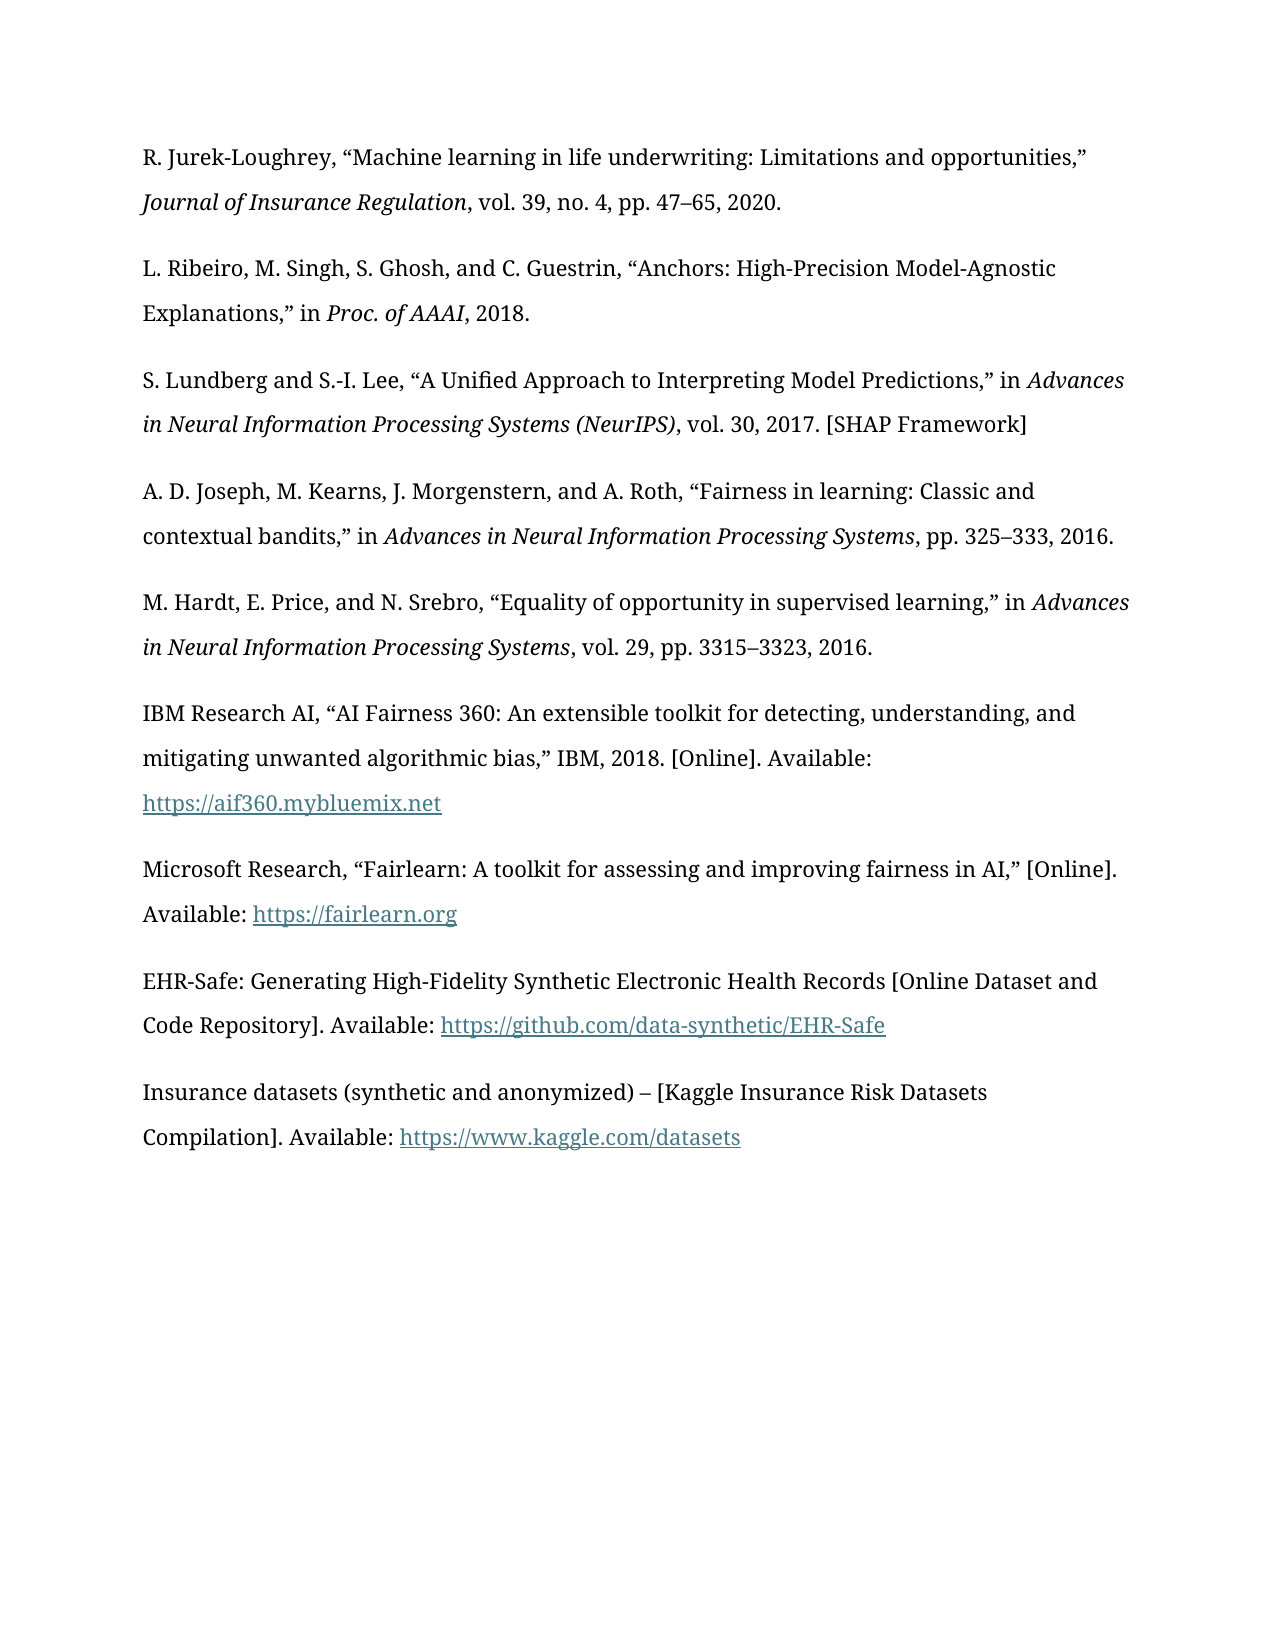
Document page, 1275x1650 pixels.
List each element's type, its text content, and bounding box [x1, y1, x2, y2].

text M. Hardt, E. Price, and N. Srebro, “Equality of opportunity in supervised learning,” in Advances in Neural Information Processing Systems, vol. 29, pp. 3315–3323, 2016. [142, 587, 1133, 662]
text A. D. Joseph, M. Kearns, J. Morgenstern, and A. Roth, “Fairness in learning: Classic and contextual bandits,” in Advances in Neural Information Processing Systems, pp. 325–333, 2016. [142, 476, 1133, 550]
text S. Lundberg and S.-I. Lee, “A Unified Approach to Interpreting Model Predictions,” in Advances in Neural Information Processing Systems (NeurIPS), vol. 30, 2017. [SHAP Framework] [142, 365, 1133, 439]
text Microsoft Research, “Fairlearn: A toolkit for assessing and improving fairness in AI,” [Online]. Available: https://fairlearn.org [142, 854, 1133, 929]
text Insurance datasets (synthetic and anonymized) – [Kaggle Insurance Risk Datasets Compilation]. Available: https://www.kaggle.com/datasets [142, 1077, 1133, 1151]
text IBM Research AI, “AI Fairness 360: An extensible toolkit for detecting, understanding, and mitigating unwanted algorithmic bias,” IBM, 2018. [Online]. Available: https://aif360.mybluemix.net [142, 698, 1133, 818]
text L. Ribeiro, M. Singh, S. Ghosh, and C. Guestrin, “Anchors: High-Precision Model-Agnostic Explanations,” in Proc. of AAAI, 2018. [142, 253, 1133, 328]
text EHR-Safe: Generating High-Fidelity Synthetic Electronic Health Records [Online Dataset and Code Repository]. Available: https://github.com/data-synthetic/EHR-Safe [142, 966, 1133, 1040]
text R. Jurek-Loughrey, “Machine learning in life underwriting: Limitations and opportunities,” Journal of Insurance Regulation, vol. 39, no. 4, pp. 47–65, 2020. [142, 142, 1133, 217]
